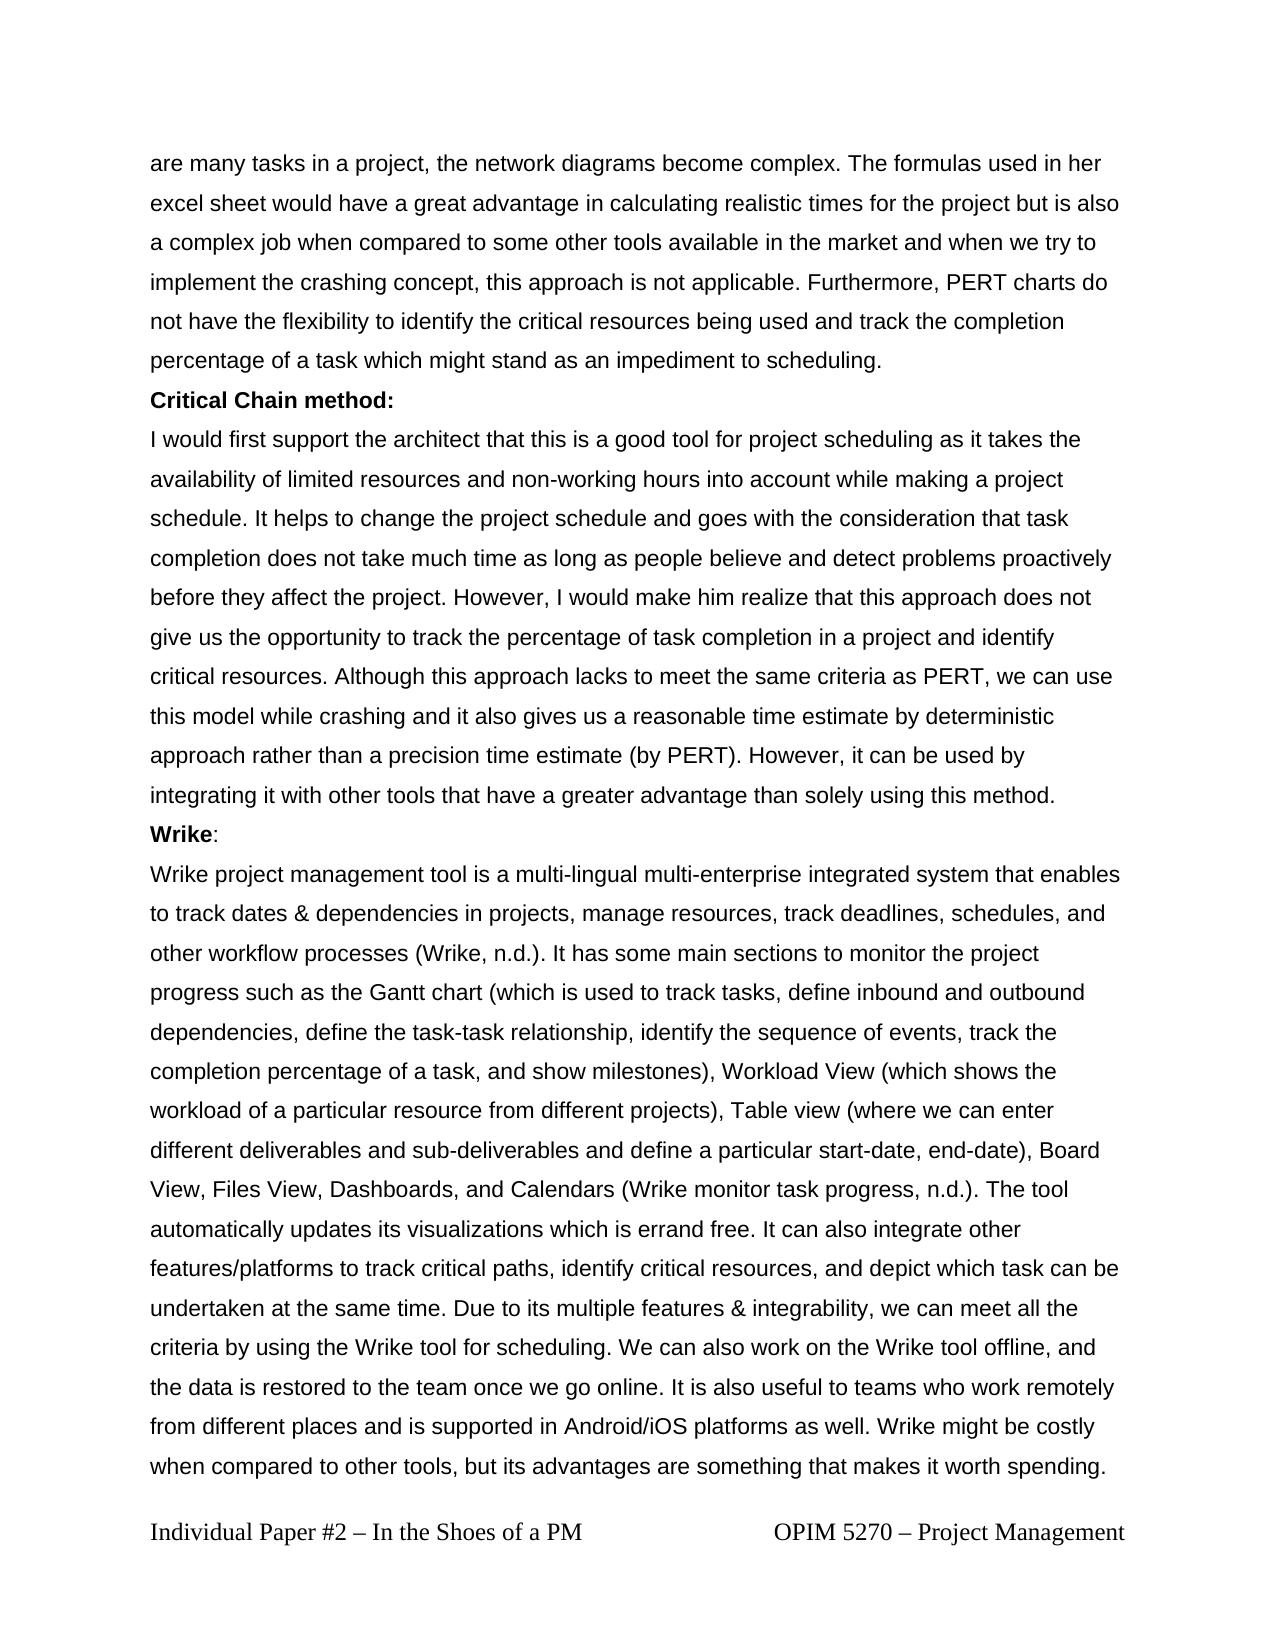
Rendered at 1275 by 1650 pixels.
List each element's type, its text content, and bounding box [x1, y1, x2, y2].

text Wrike project management tool is a multi-lingual multi-enterprise integrated system that enables to track dates & dependencies in projects, manage resources, track deadlines, schedules, and other workflow processes. It has some main sections to monitor the project progress such as the Gantt chart (which is used to track tasks, define inbound and outbound dependencies, define the task-task relationship, identify the sequence of events, track the completion percentage of a task, and show milestones), Workload View (which shows the workload of a particular resource from different projects), Table view (where we can enter different deliverables and sub-deliverables and define a particular start-date, end-date), Board View, Files View, Dashboards, and Calendars. The tool automatically updates its visualizations which is errand free. It can also integrate other features/platforms to track critical paths, identify critical resources, and depict which task can be undertaken at the same time. Due to its multiple features & integrability, we can meet all the criteria by using the Wrike tool for scheduling. We can also work on the Wrike tool offline, and the data is restored to the team once we go online. It is also useful to teams who work remotely from different places and is supported in Android/iOS platforms as well. Wrike might be costly when compared to other tools, but its advantages are something that makes it worth spending. [150, 861, 1125, 1479]
text Critical Chain method: [150, 387, 1125, 413]
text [150, 150, 1125, 374]
text I would first support the architect that this is a good tool for project scheduling as it takes the availability of limited resources and non-working hours into account while making a project schedule. It helps to change the project schedule and goes with the consideration that task completion does not take much time as long as people believe and detect problems proactively before they affect the project. However, I would make him realize that this approach does not give us the opportunity to track the percentage of task completion in a project and identify critical resources. Although this approach lacks to meet the same criteria as PERT, we can use this model while crashing and it also gives us a reasonable time estimate by deterministic approach rather than a precision time estimate (by PERT). However, it can be used by integrating it with other tools that have a greater advantage than solely using this method. [150, 426, 1125, 808]
text Wrike: [150, 821, 1125, 847]
